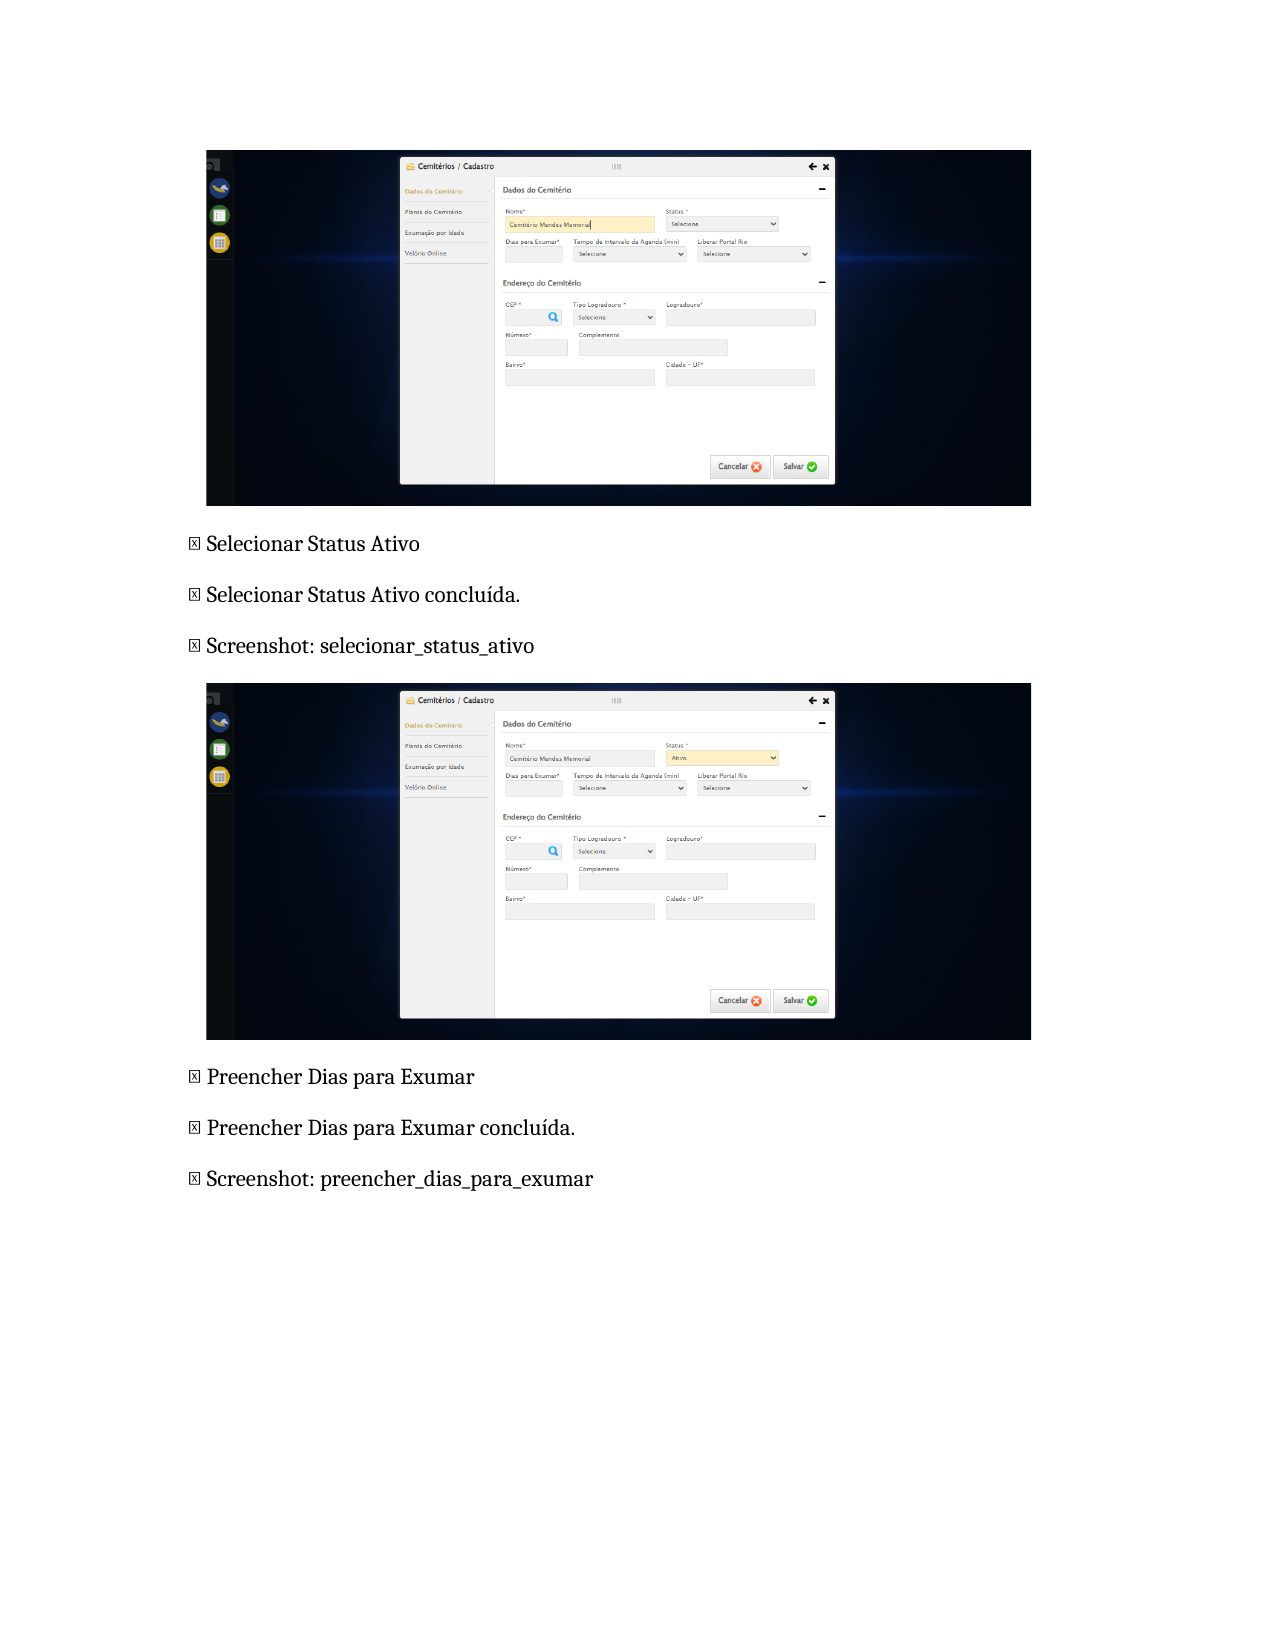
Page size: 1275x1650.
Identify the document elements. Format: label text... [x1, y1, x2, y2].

text ✅ Selecionar Status Ativo concluída. [187, 581, 1087, 608]
text ✅ Preencher Dias para Exumar concluída. [187, 1115, 1087, 1141]
picture [206, 683, 1032, 1040]
text 🔄 Selecionar Status Ativo [187, 530, 1087, 557]
text 📸 Screenshot: preencher_dias_para_exumar [187, 1166, 1087, 1192]
text 📸 Screenshot: selecionar_status_ativo [187, 632, 1087, 659]
picture [206, 150, 1032, 506]
text 🔄 Preencher Dias para Exumar [187, 1064, 1087, 1090]
